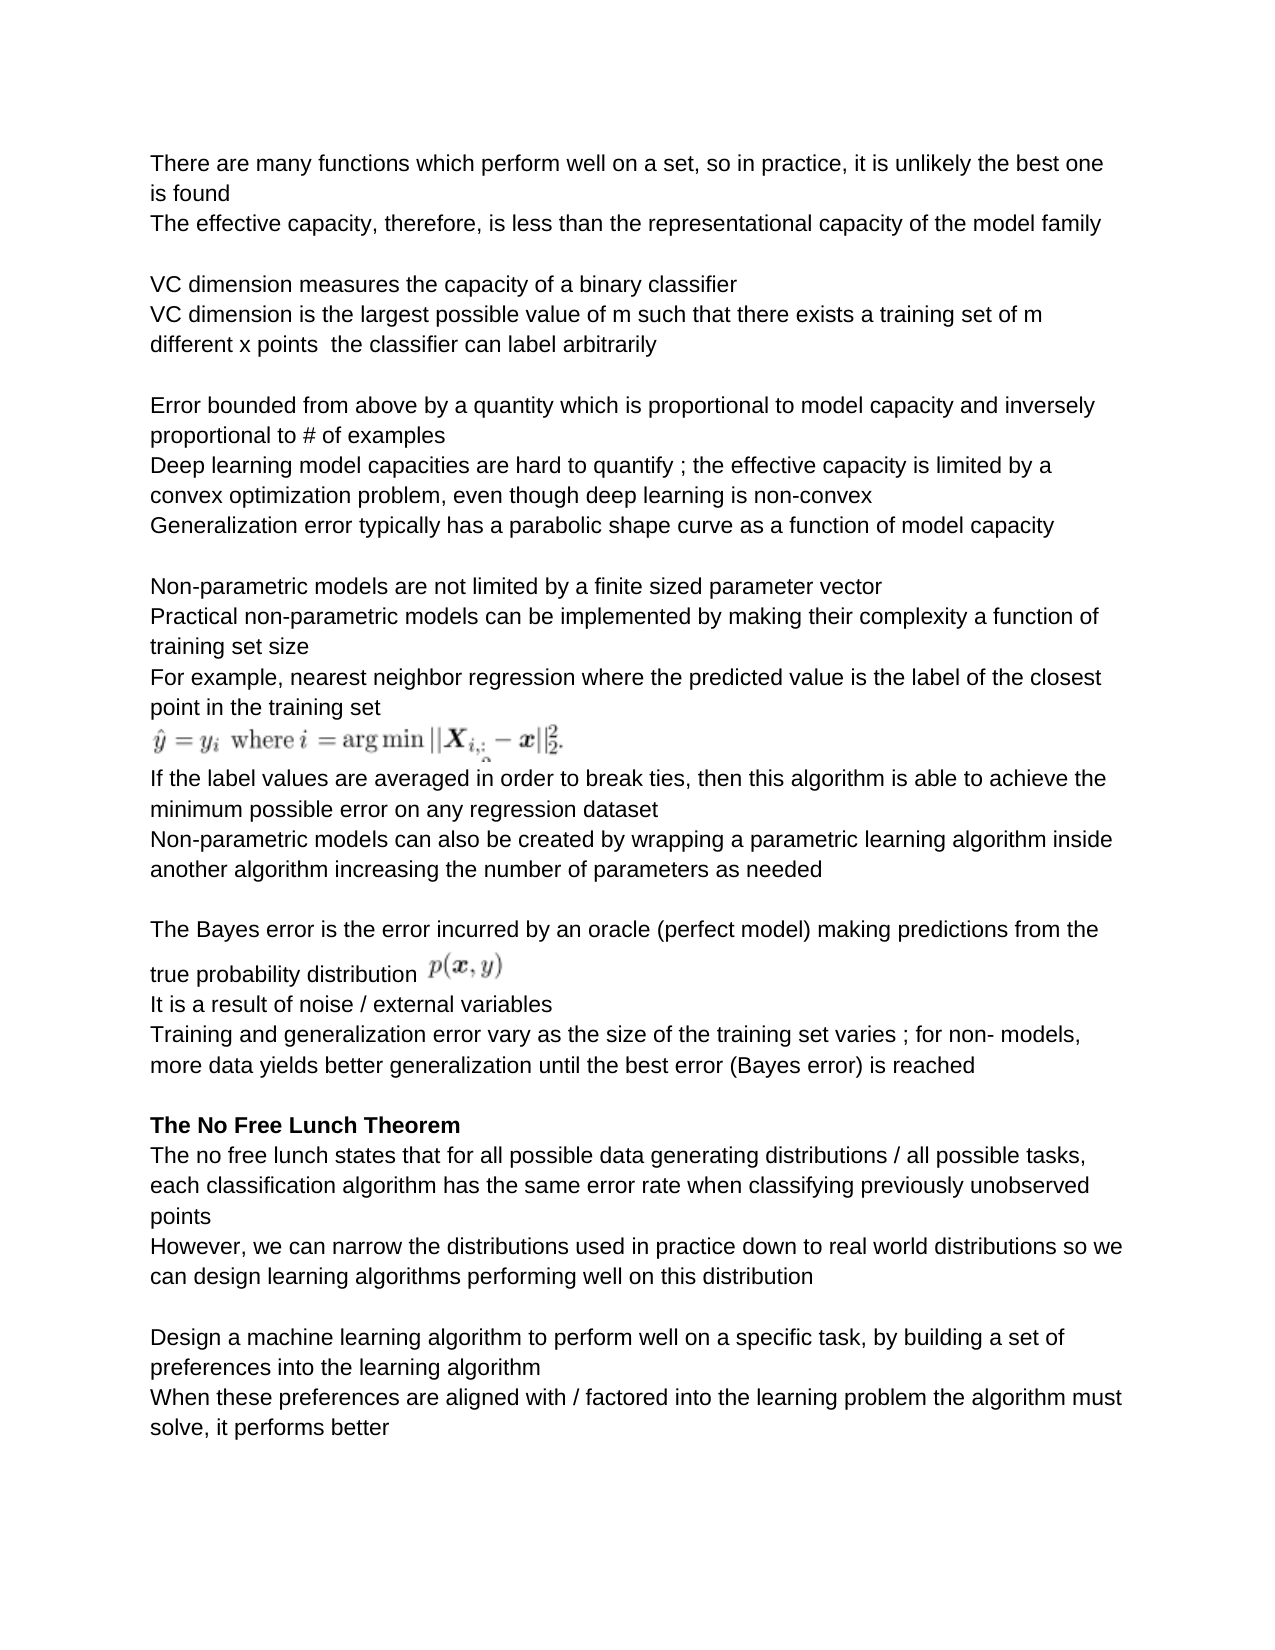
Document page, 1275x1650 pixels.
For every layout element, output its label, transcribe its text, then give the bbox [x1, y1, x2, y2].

text For example, nearest neighbor regression where the predicted value is the label of the closest point in the training set [150, 663, 1125, 720]
text Practical non-parametric models can be implemented by making their complexity a function of training set size [150, 603, 1125, 660]
text The effective capacity, therefore, is less than the representational capacity of the model family [150, 210, 1125, 237]
text VC dimension measures the capacity of a binary classifier [150, 271, 1125, 297]
text Error bounded from above by a quantity which is proportional to model capacity and inversely proportional to # of examples [150, 392, 1125, 448]
text It is a result of noise / external variables [150, 991, 1125, 1018]
text Deep learning model capacities are hard to quantify ; the effective capacity is limited by a convex optimization problem, even though deep learning is non-convex [150, 452, 1125, 509]
picture [150, 723, 563, 762]
text Design a machine learning algorithm to perform well on a specific task, by building a set of preferences into the learning algorithm [150, 1323, 1125, 1380]
text The No Free Lunch Theorem [150, 1112, 1125, 1138]
text Non-parametric models can also be created by wrapping a parametric learning algorithm inside another algorithm increasing the number of parameters as needed [150, 826, 1125, 882]
text However, we can narrow the distributions used in practice down to real world distributions so we can design learning algorithms performing well on this distribution [150, 1233, 1125, 1289]
text The Bayes error is the error incurred by an oracle (perfect model) making predictions from the true probability distribution [150, 916, 1125, 987]
text Generalization error typically has a parabolic shape curve as a function of model capacity [150, 512, 1125, 539]
text Non-parametric models are not limited by a finite sized parameter vector [150, 573, 1125, 599]
text The no free lunch states that for all possible data generating distributions / all possible tasks, each classification algorithm has the same error rate when classifying previously unobserved points [150, 1142, 1125, 1229]
text Training and generalization error vary as the size of the training set varies ; for non- models, more data yields better generalization until the best error (Bayes error) is reached [150, 1021, 1125, 1078]
text If the label values are averaged in order to break ties, then this algorithm is able to achieve the minimum possible error on any regression dataset [150, 765, 1125, 822]
text When these preferences are aligned with / factored into the learning problem the algorithm must solve, it performs better [150, 1384, 1125, 1441]
text VC dimension is the largest possible value of m such that there exists a training set of m different x points the classifier can label arbitrarily [150, 301, 1125, 358]
text There are many functions which perform well on a set, so in practice, it is unlikely the best one is found [150, 150, 1125, 207]
picture [423, 946, 507, 983]
